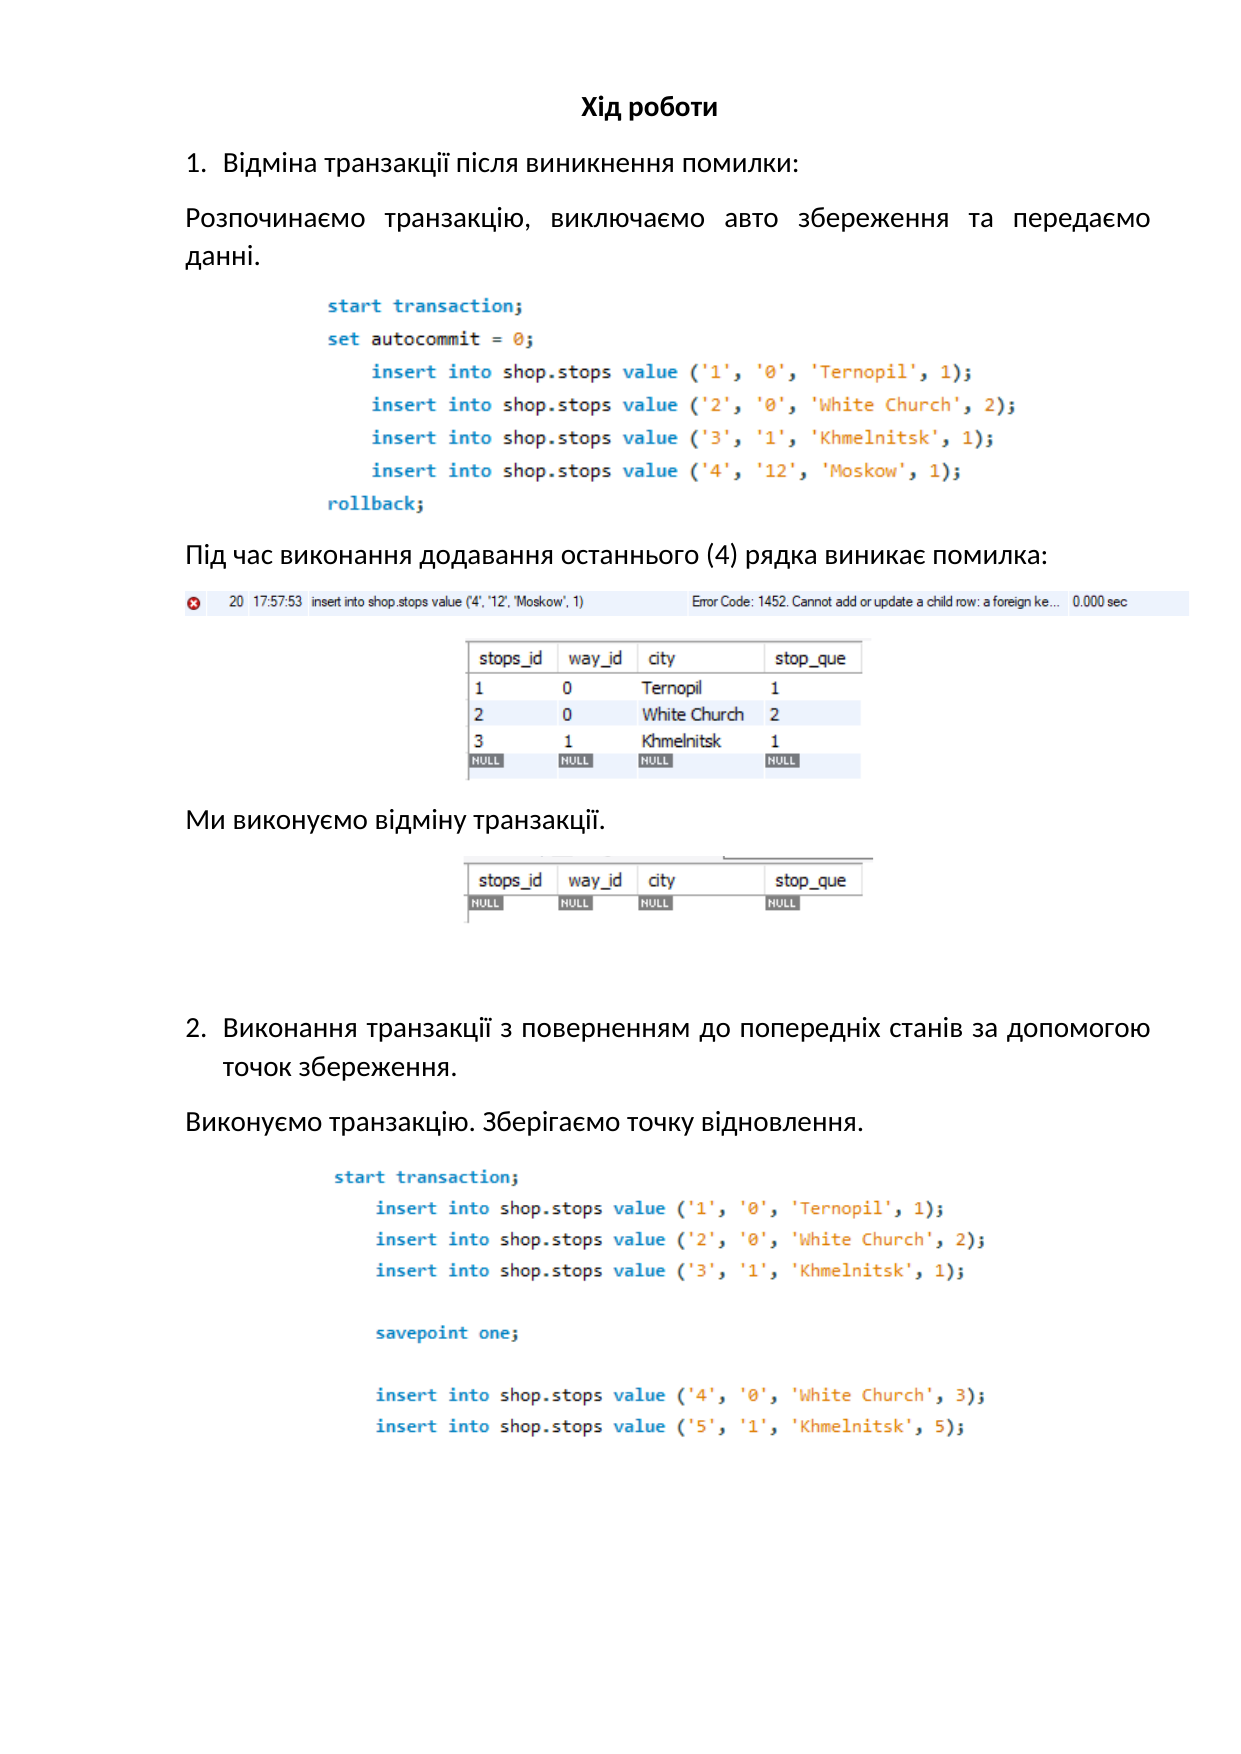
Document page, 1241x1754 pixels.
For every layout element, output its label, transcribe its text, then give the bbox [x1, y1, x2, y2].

picture [185, 591, 1190, 616]
picture [463, 856, 874, 936]
picture [318, 292, 1019, 518]
list Виконання транзакції з поверненням до попередніх станів за допомогою точок збереження. [185, 1009, 1152, 1084]
list Відміна транзакції після виникнення помилки: [185, 144, 1152, 179]
text Виконуємо транзакцію. Зберігаємо точку відновлення. [185, 1103, 1152, 1139]
picture [465, 638, 872, 782]
text Під час виконання додавання останнього (4) рядка виникає помилка: [185, 536, 1152, 572]
text Розпочинаємо транзакцію, виключаємо авто збереження та передаємо данні. [185, 199, 1152, 273]
picture [325, 1158, 1012, 1468]
text Хід роботи [148, 88, 1152, 124]
text Ми виконуємо відміну транзакції. [185, 801, 1152, 836]
